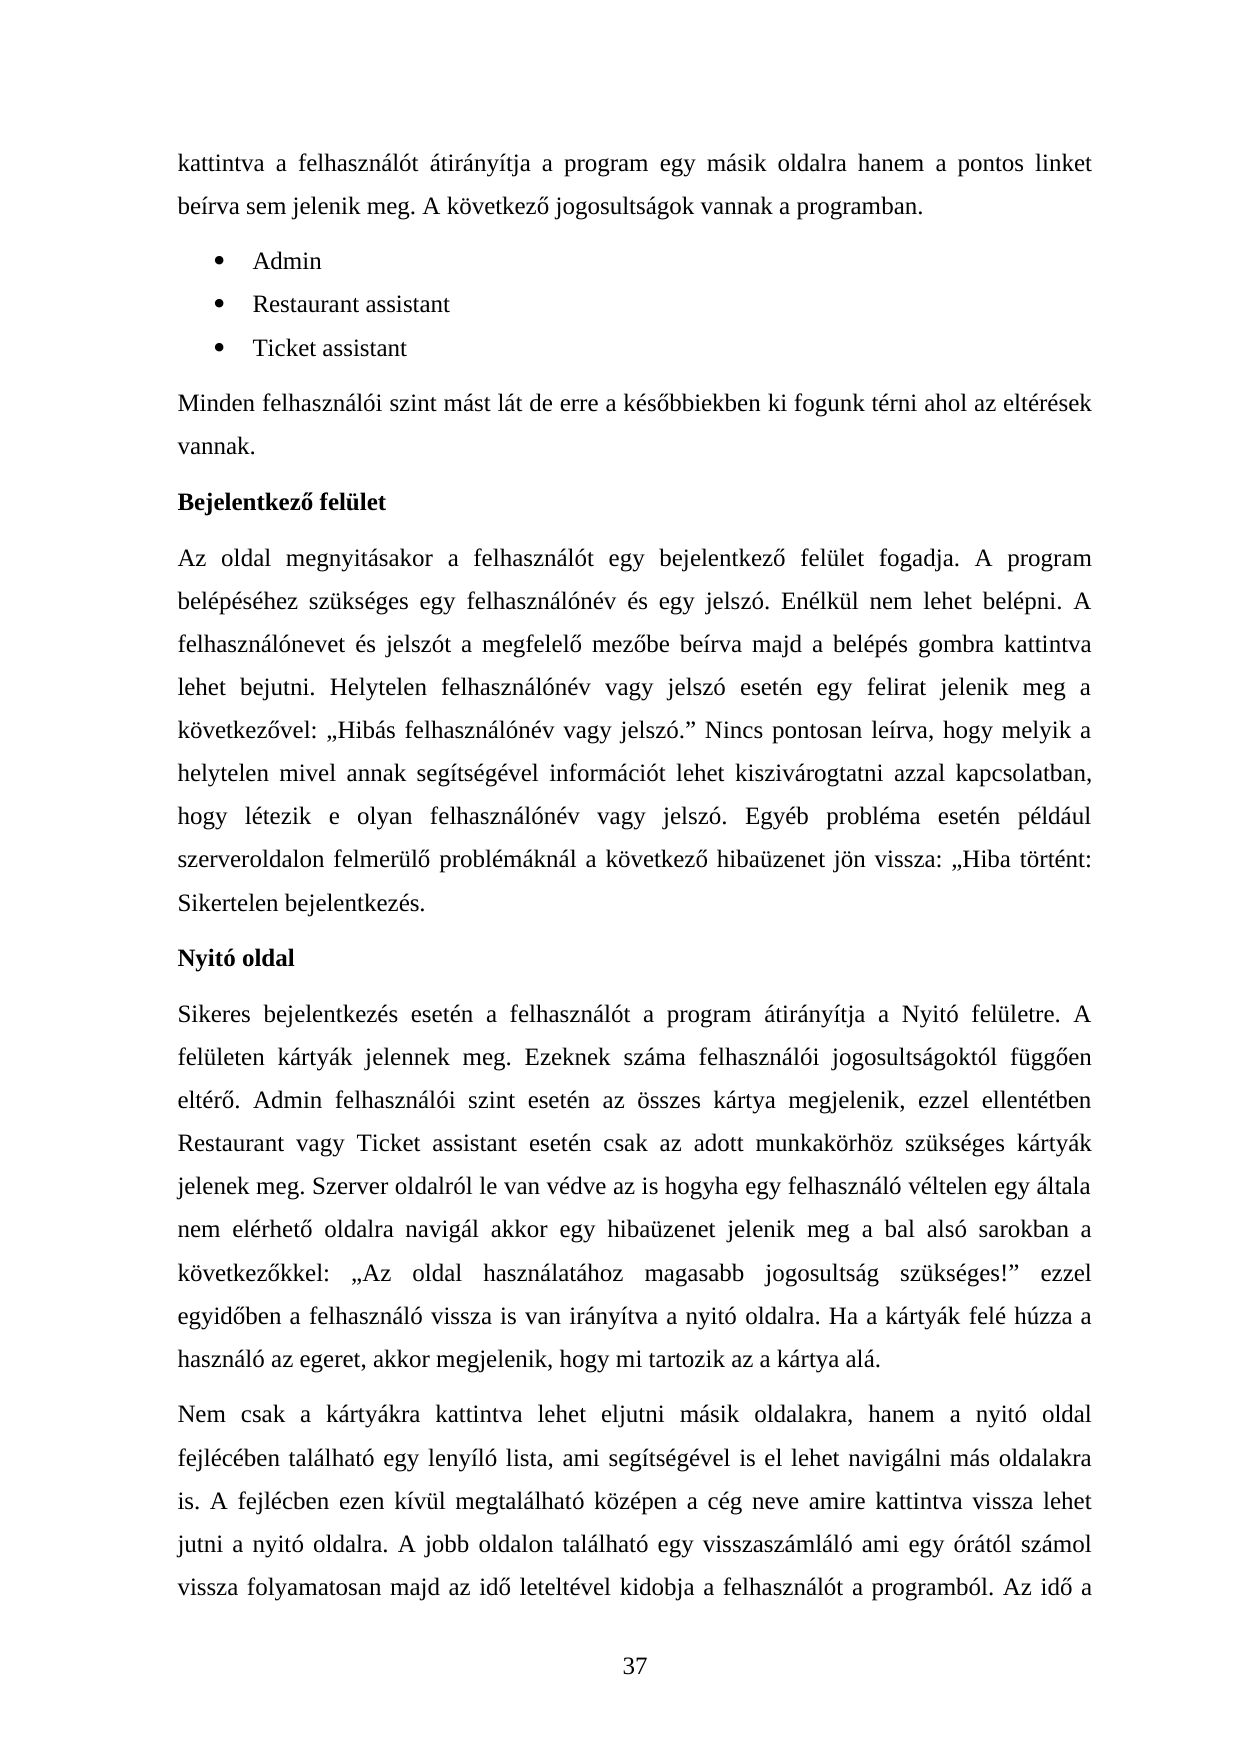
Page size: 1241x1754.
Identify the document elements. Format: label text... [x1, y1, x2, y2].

subtitle Nyitó oldal [177, 943, 1093, 972]
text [177, 148, 1093, 219]
text Az oldal megnyitásakor a felhasználót egy bejelentkező felület fogadja. A program belépéséhez szükséges egy felhasználónév és egy jelszó. Enélkül nem lehet belépni. A felhasználónevet és jelszót a megfelelő mezőbe beírva majd a belépés gombra kattintva lehet bejutni. Helytelen felhasználónév vagy jelszó esetén egy felirat jelenik meg a következővel: „Hibás felhasználónév vagy jelszó.” Nincs pontosan leírva, hogy melyik a helytelen mivel annak segítségével információt lehet kiszivárogtatni azzal kapcsolatban, hogy létezik e olyan felhasználónév vagy jelszó. Egyéb probléma esetén például szerveroldalon felmerülő problémáknál a következő hibaüzenet jön vissza: „Hiba történt: Sikertelen bejelentkezés. [177, 543, 1093, 916]
text Minden felhasználói szint mást lát de erre a későbbiekben ki fogunk térni ahol az eltérések vannak. [177, 388, 1093, 460]
subtitle Bejelentkező felület [177, 487, 1093, 516]
list Ticket assistant [215, 333, 1093, 361]
list Admin [215, 246, 1093, 275]
text Sikeres bejelentkezés esetén a felhasználót a program átirányítja a Nyitó felületre. A felületen kártyák jelennek meg. Ezeknek száma felhasználói jogosultságoktól függően eltérő. Admin felhasználói szint esetén az összes kártya megjelenik, ezzel ellentétben Restaurant vagy Ticket assistant esetén csak az adott munkakörhöz szükséges kártyák jelenek meg. Szerver oldalról le van védve az is hogyha egy felhasználó véltelen egy általa nem elérhető oldalra navigál akkor egy hibaüzenet jelenik meg a bal alsó sarokban a következőkkel: „Az oldal használatához magasabb jogosultság szükséges!” ezzel egyidőben a felhasználó vissza is van irányítva a nyitó oldalra. Ha a kártyák felé húzza a használó az egeret, akkor megjelenik, hogy mi tartozik az a kártya alá. [177, 999, 1093, 1373]
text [177, 1399, 1093, 1601]
list Restaurant assistant [215, 289, 1093, 318]
